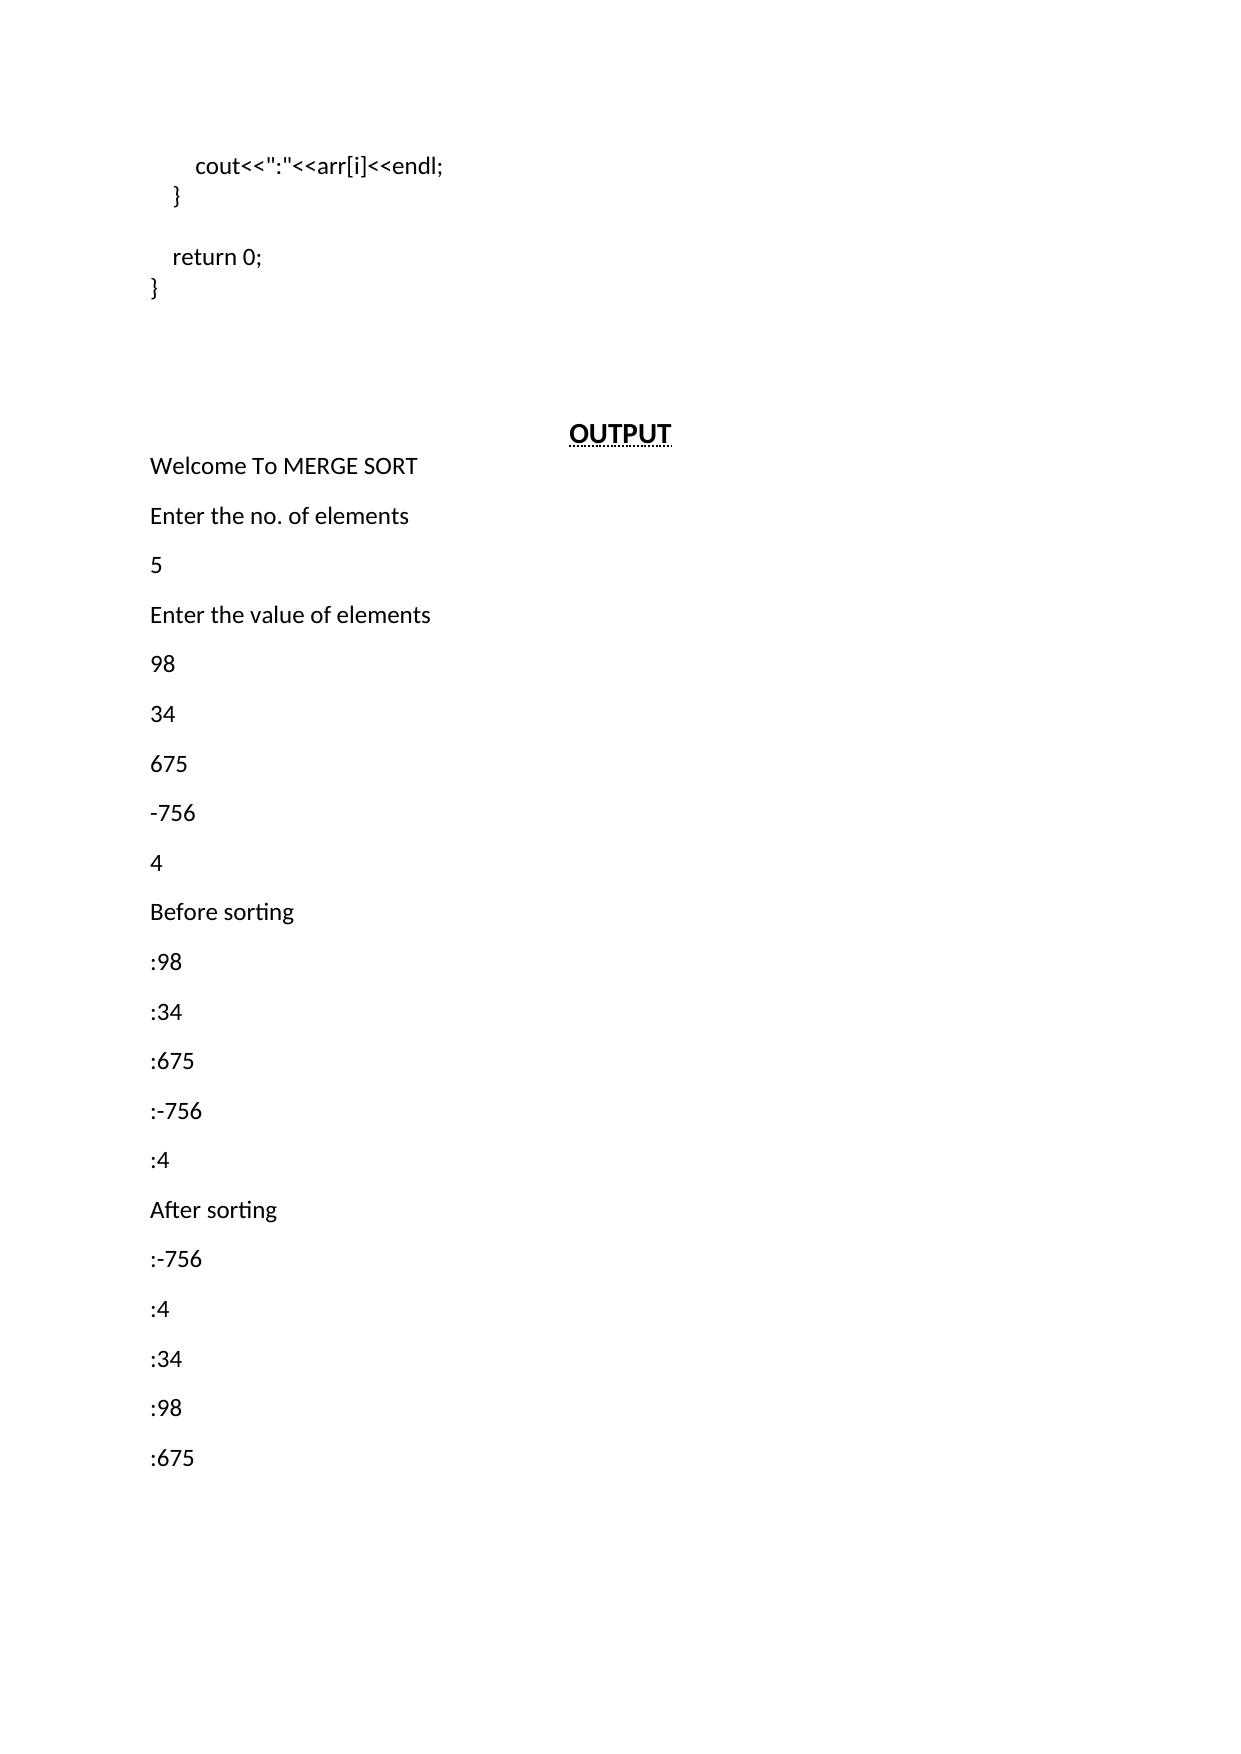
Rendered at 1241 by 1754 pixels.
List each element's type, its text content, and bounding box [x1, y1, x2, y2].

text Enter the value of elements [150, 599, 1090, 629]
text 5 [150, 549, 1090, 580]
text :4 [150, 1293, 1090, 1324]
text :98 [150, 946, 1090, 977]
text 98 [150, 649, 1090, 679]
text Enter the no. of elements [150, 500, 1090, 530]
text :34 [150, 1343, 1090, 1373]
text :34 [150, 996, 1090, 1026]
text -756 [150, 797, 1090, 828]
text After sorting [150, 1194, 1090, 1224]
text Welcome To MERGE SORT [150, 450, 1090, 481]
text OUTPUT [150, 415, 1090, 450]
text :98 [150, 1392, 1090, 1423]
text 34 [150, 698, 1090, 729]
text :675 [150, 1442, 1090, 1472]
text } [150, 272, 1090, 303]
text return 0; [150, 242, 1090, 272]
text 675 [150, 748, 1090, 778]
text :-756 [150, 1095, 1090, 1125]
text :675 [150, 1045, 1090, 1076]
text :-756 [150, 1244, 1090, 1274]
text :4 [150, 1144, 1090, 1175]
text Before sorting [150, 897, 1090, 927]
text 4 [150, 847, 1090, 877]
text } [150, 181, 1090, 211]
text cout<<":"<<arr[i]<<endl; [150, 150, 1090, 181]
